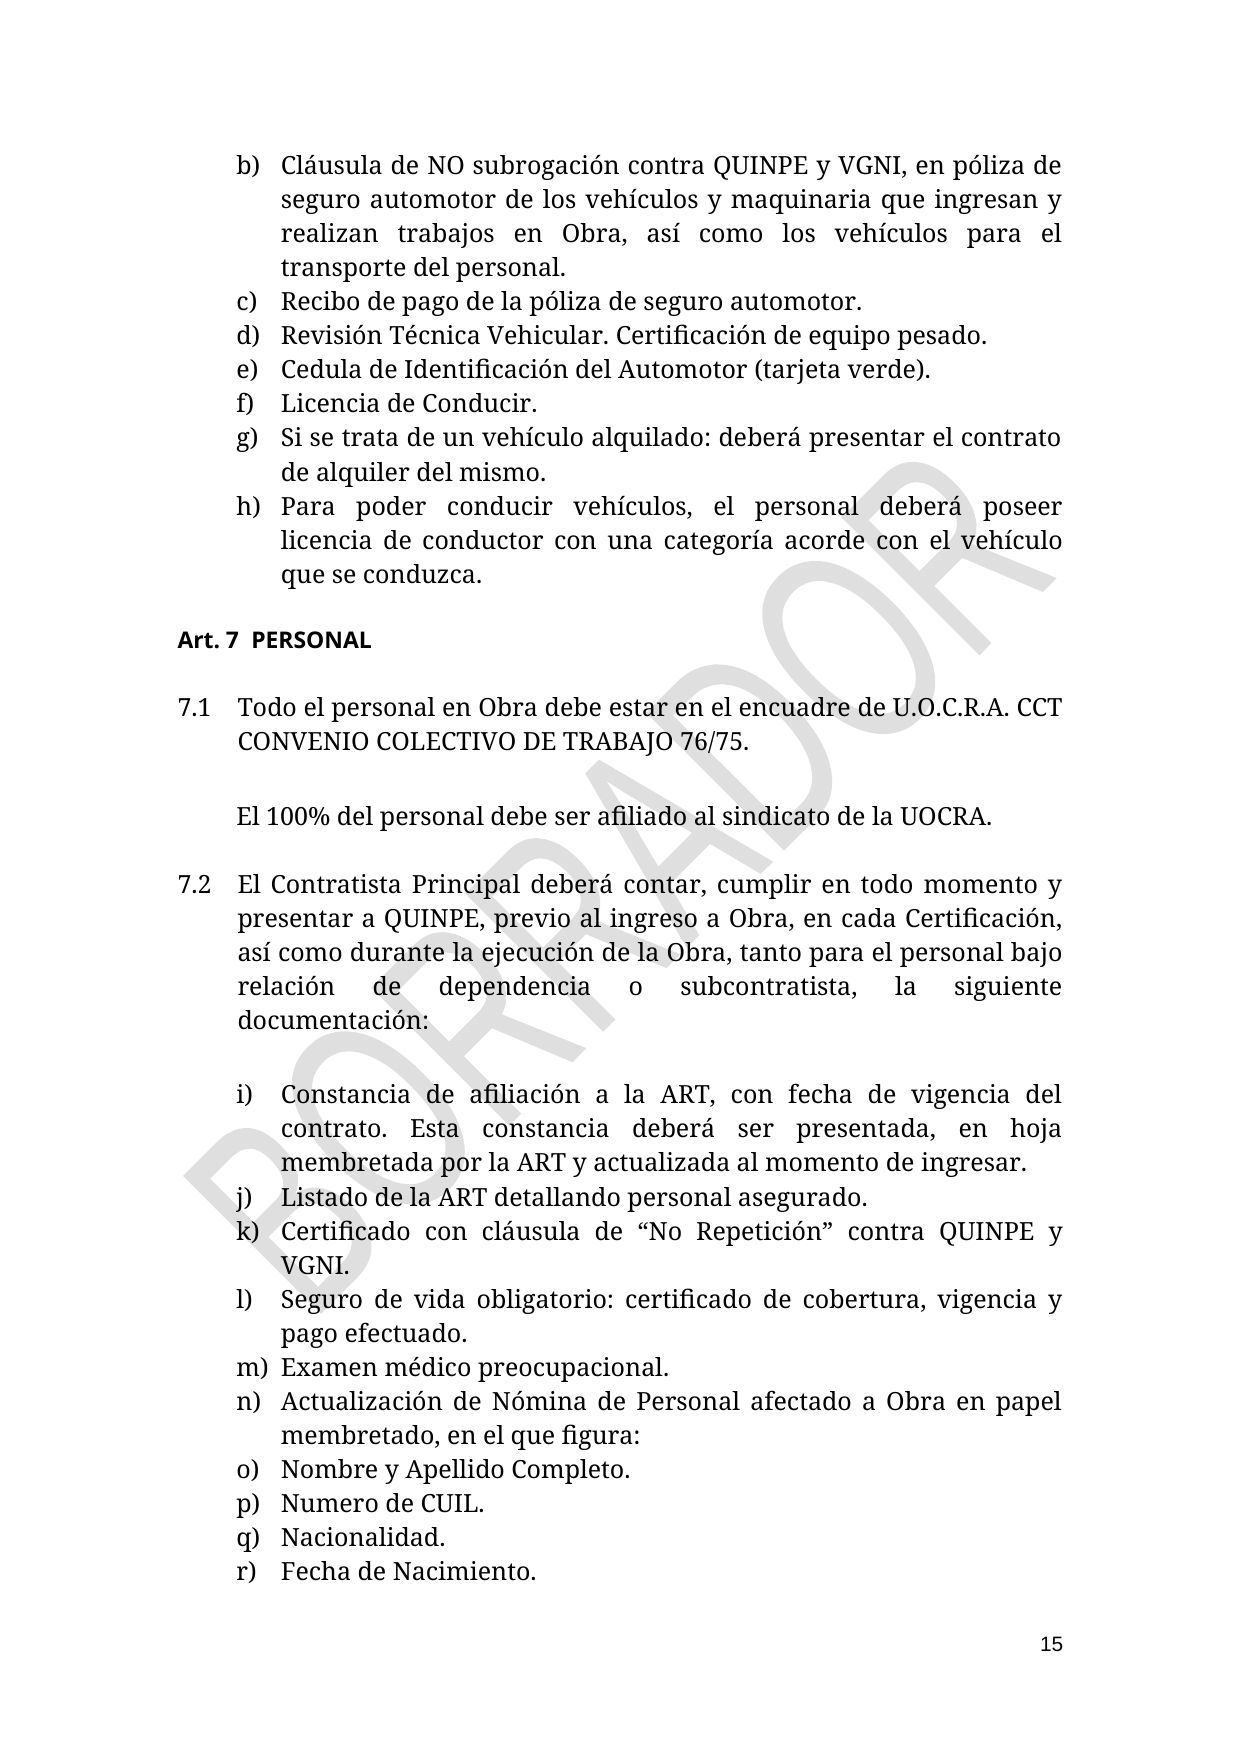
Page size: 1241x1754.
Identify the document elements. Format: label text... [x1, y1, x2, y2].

subtitle Todo el personal en Obra debe estar en el encuadre de U.O.C.R.A. CCT CONVENIO COLECTIVO DE TRABAJO 76/75. [177, 690, 1063, 758]
list Revisión Técnica Vehicular. Certificación de equipo pesado. [236, 318, 1063, 352]
subtitle El Contratista Principal deberá contar, cumplir en todo momento y presentar a QUINPE, previo al ingreso a Obra, en cada Certificación, así como durante la ejecución de la Obra, tanto para el personal bajo relación de dependencia o subcontratista, la siguiente documentación: [177, 866, 1063, 1037]
list Seguro de vida obligatorio: certificado de cobertura, vigencia y pago efectuado. [236, 1281, 1063, 1349]
list Certificado con cláusula de “No Repetición” contra QUINPE y VGNI. [236, 1213, 1063, 1281]
list Examen médico preocupacional. [236, 1349, 1063, 1383]
subtitle PERSONAL [177, 624, 1063, 656]
list Numero de CUIL. [236, 1486, 1063, 1520]
text El 100% del personal debe ser afiliado al sindicato de la UOCRA. [236, 798, 1063, 832]
list Nacionalidad. [236, 1520, 1063, 1554]
list Constancia de afiliación a la ART, con fecha de vigencia del contrato. Esta constancia deberá ser presentada, en hoja membretada por la ART y actualizada al momento de ingresar. [236, 1077, 1063, 1179]
list Listado de la ART detallando personal asegurado. [236, 1179, 1063, 1213]
list Actualización de Nómina de Personal afectado a Obra en papel membretado, en el que figura: [236, 1383, 1063, 1452]
list Nombre y Apellido Completo. [236, 1452, 1063, 1486]
list Para poder conducir vehículos, el personal deberá poseer licencia de conductor con una categoría acorde con el vehículo que se conduzca. [236, 488, 1063, 590]
list Cedula de Identificación del Automotor (tarjeta verde). [236, 352, 1063, 386]
list Cláusula de NO subrogación contra QUINPE y VGNI, en póliza de seguro automotor de los vehículos y maquinaria que ingresan y realizan trabajos en Obra, así como los vehículos para el transporte del personal. [236, 148, 1063, 284]
list Recibo de pago de la póliza de seguro automotor. [236, 284, 1063, 318]
list Licencia de Conducir. [236, 386, 1063, 420]
list Si se trata de un vehículo alquilado: deberá presentar el contrato de alquiler del mismo. [236, 420, 1063, 488]
list Fecha de Nacimiento. [236, 1554, 1063, 1588]
